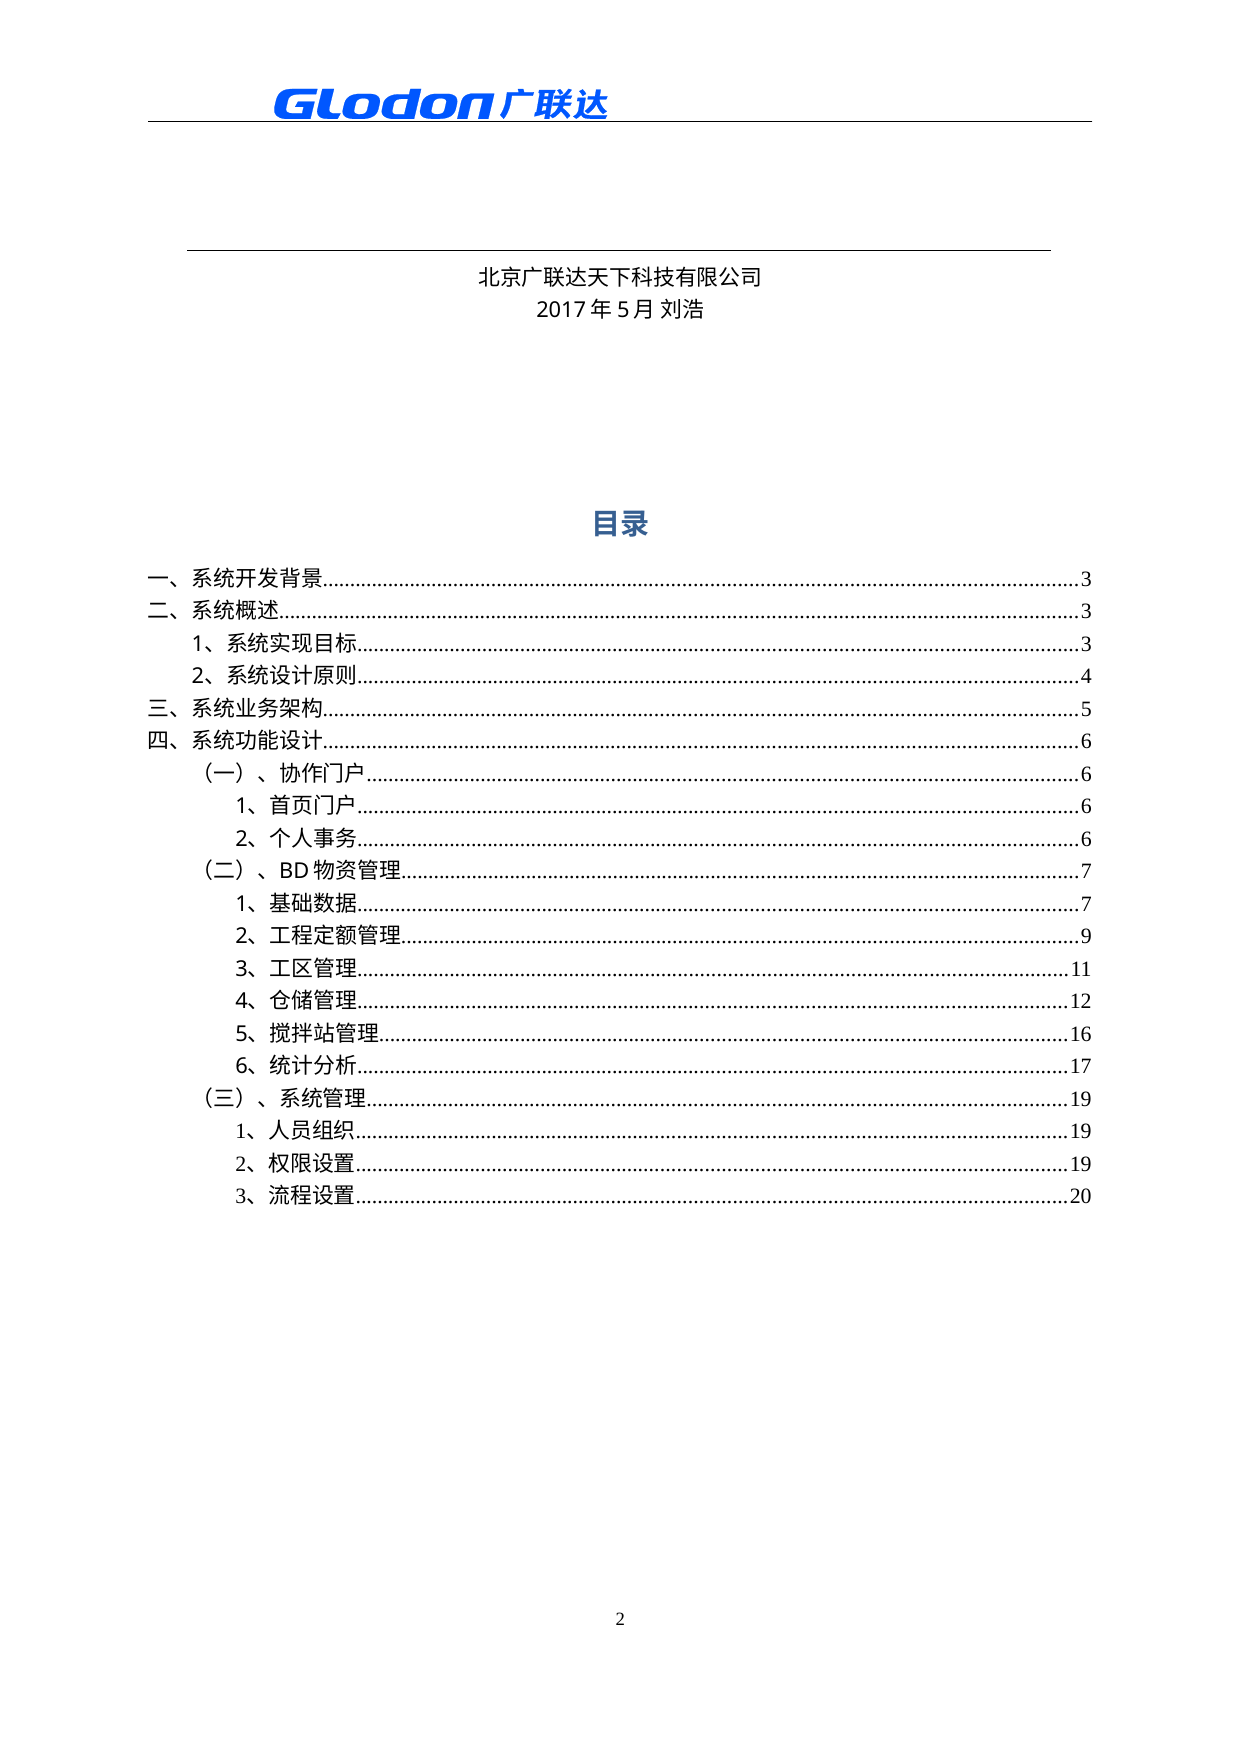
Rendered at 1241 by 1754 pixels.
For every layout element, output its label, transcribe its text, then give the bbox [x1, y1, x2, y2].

text 2017年5月 刘浩 [148, 292, 1092, 324]
text 北京广联达天下科技有限公司 [148, 259, 1092, 292]
